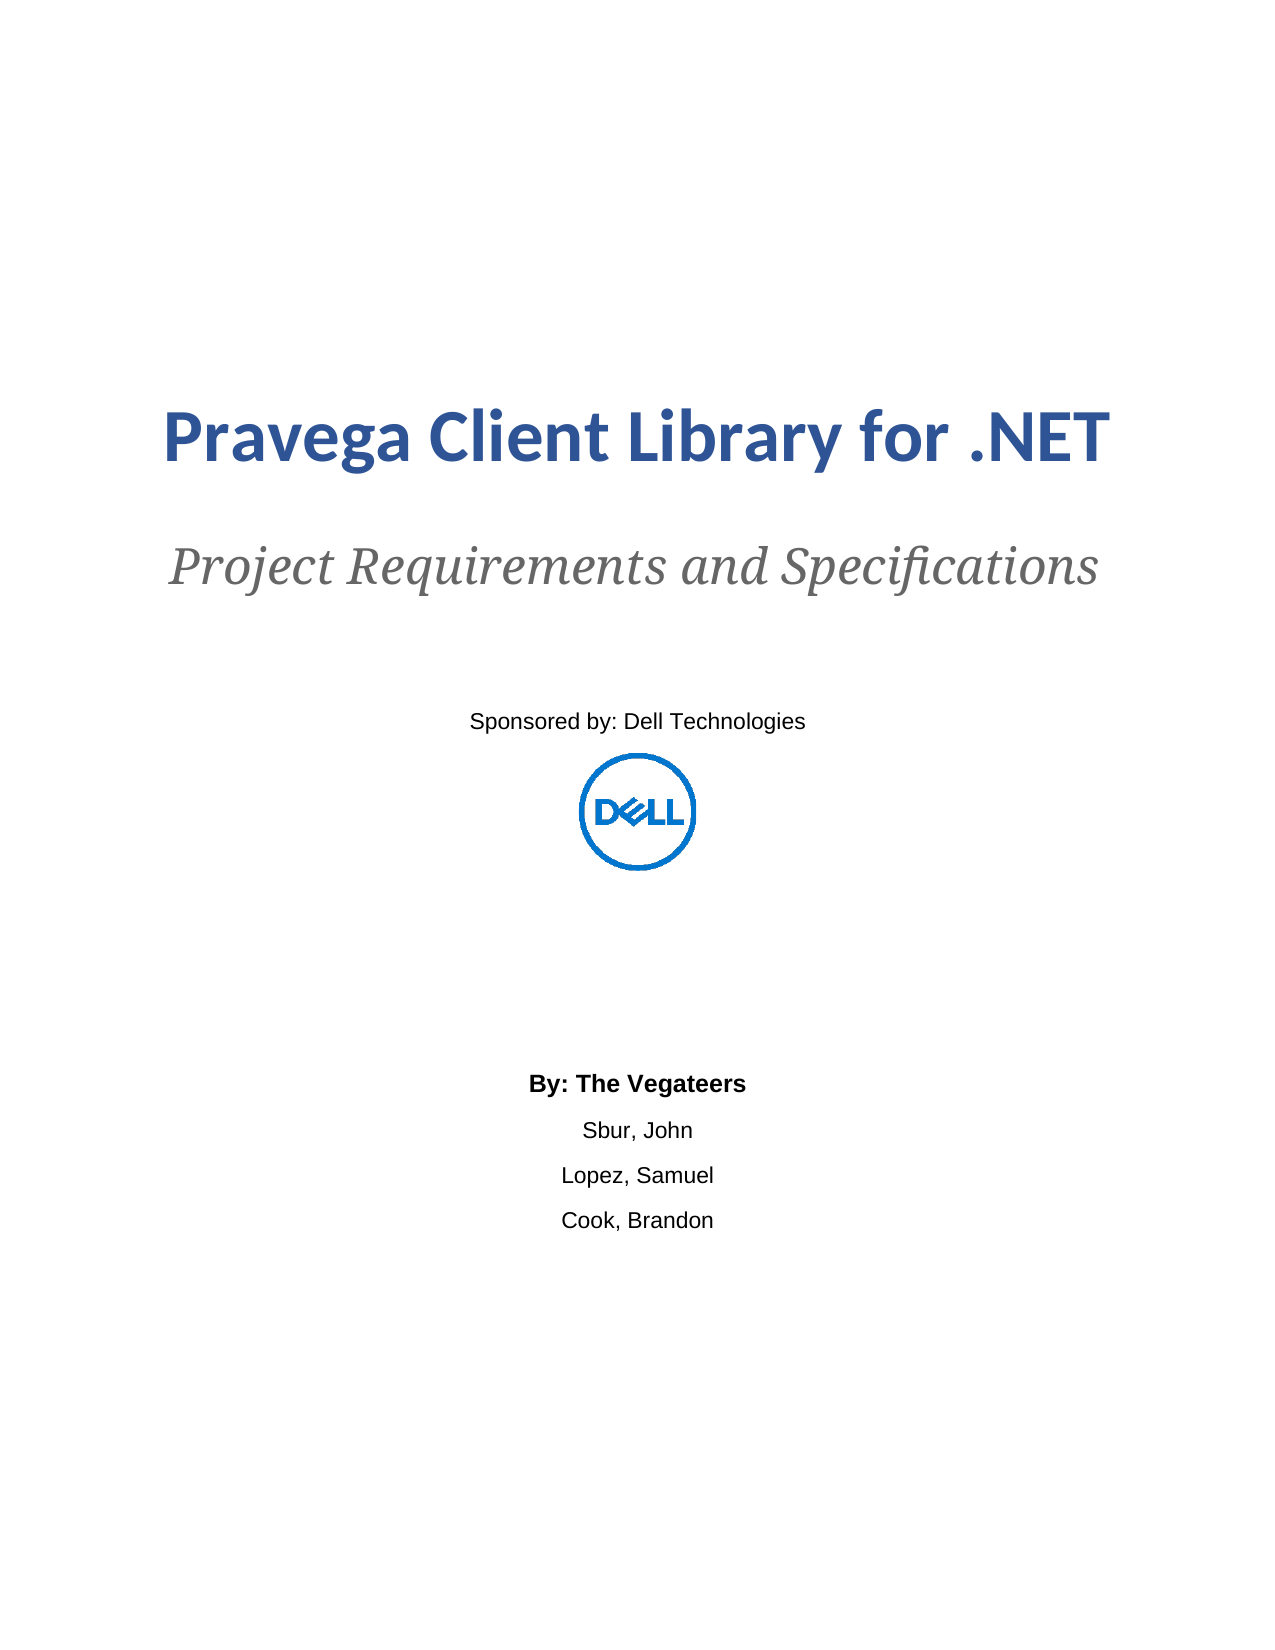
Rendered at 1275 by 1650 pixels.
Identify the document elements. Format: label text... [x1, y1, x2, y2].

picture [578, 753, 697, 871]
subtitle Project Requirements and Specifications [150, 531, 1125, 599]
text By: The Vegateers [150, 1069, 1125, 1098]
text Sbur, John [150, 1117, 1125, 1143]
title Pravega Client Library for .NET [150, 388, 1125, 480]
text Cook, Brandon [150, 1207, 1125, 1234]
text Sponsored by: Dell Technologies [150, 708, 1125, 734]
text Lopez, Samuel [150, 1162, 1125, 1189]
